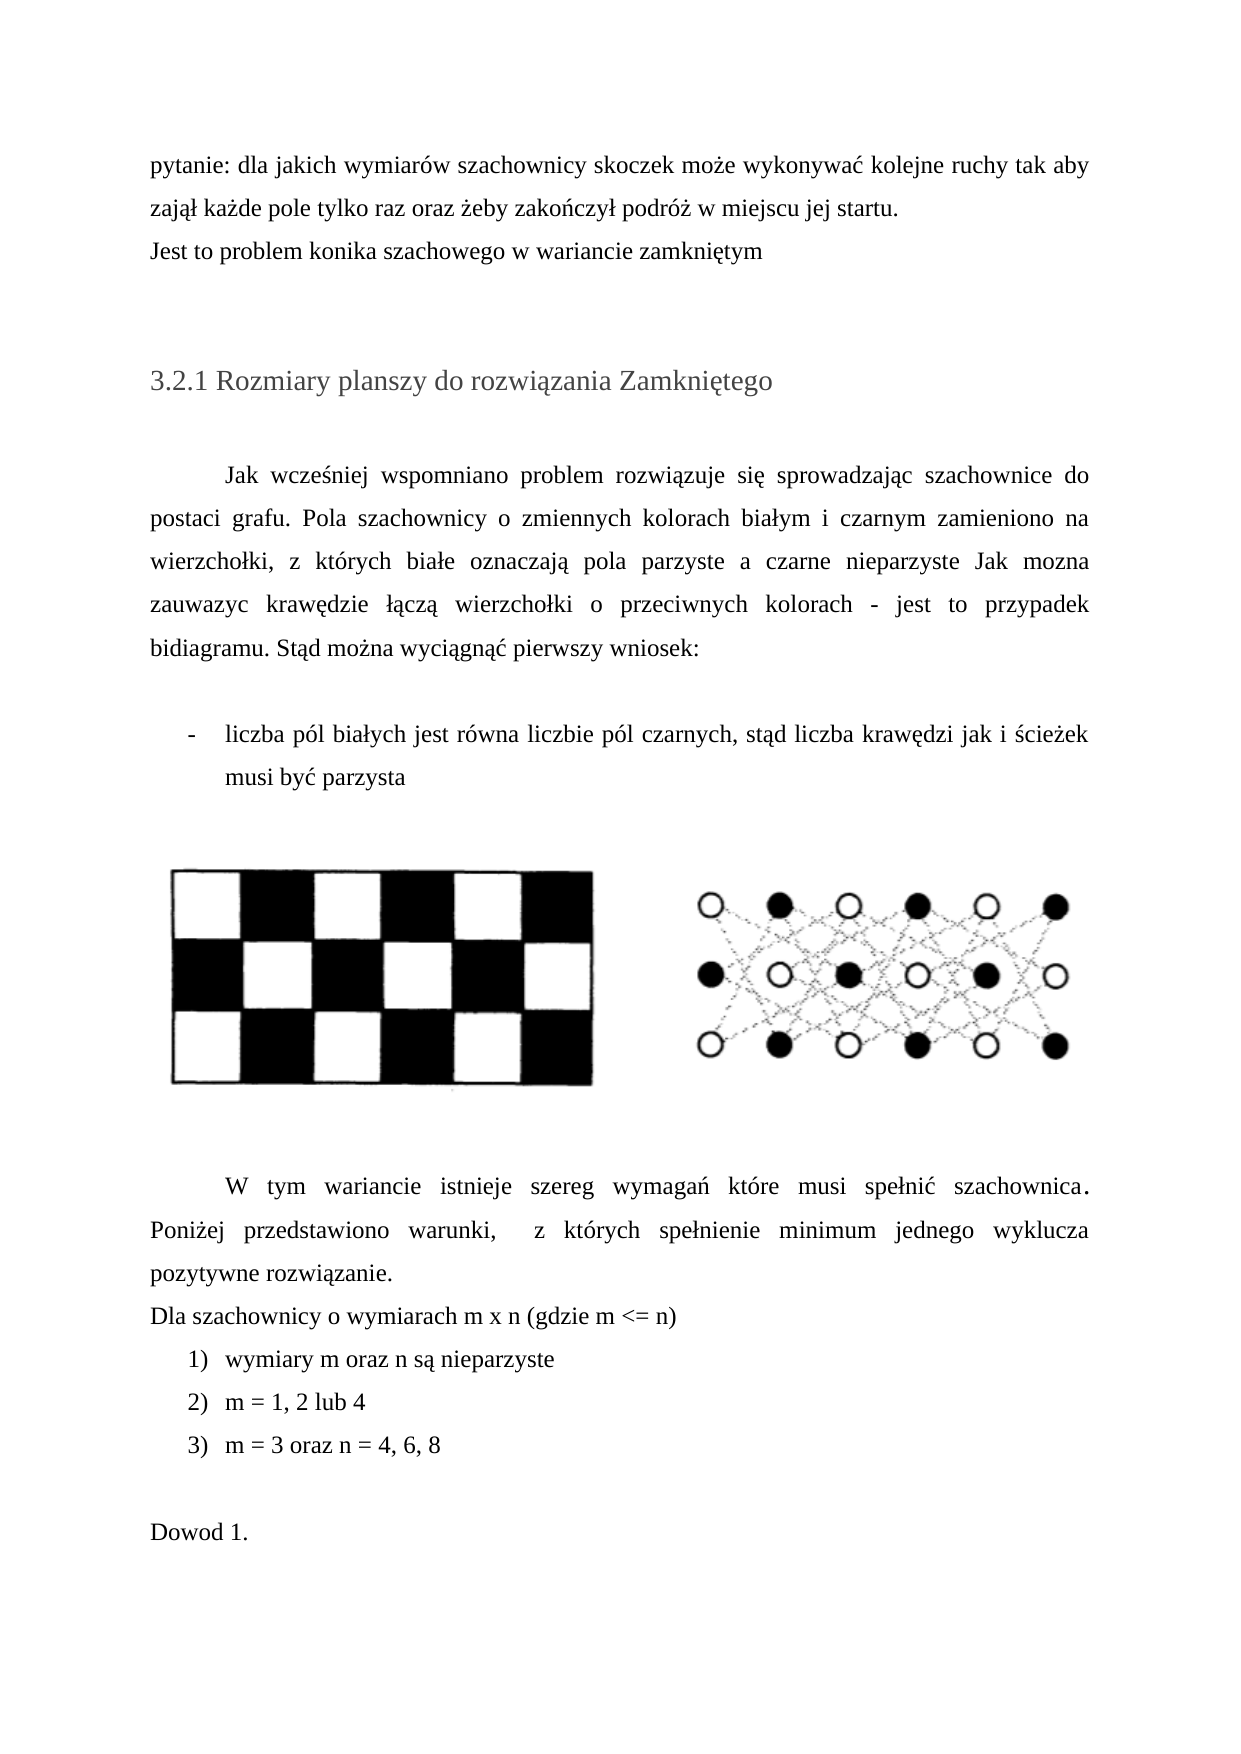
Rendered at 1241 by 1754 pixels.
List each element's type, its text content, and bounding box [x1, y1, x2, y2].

text Dowod 1. [150, 1517, 1090, 1545]
text Dla szachownicy o wymiarach m x n (gdzie m <= n) [150, 1301, 1090, 1330]
list m = 1, 2 lub 4 [187, 1387, 1090, 1416]
list liczba pól białych jest równa liczbie pól czarnych, stąd liczba krawędzi jak i ścieżek musi być parzysta [187, 719, 1090, 791]
list m = 3 oraz n = 4, 6, 8 [187, 1430, 1090, 1459]
text W tym wariancie istnieje szereg wymagań które musi spełnić szachownica. Poniżej przedstawiono warunki, z których spełnienie minimum jednego wyklucza pozytywne rozwiązanie. [150, 1167, 1090, 1287]
subtitle 3.2.1 Rozmiary planszy do rozwiązania Zamkniętego [150, 363, 1090, 397]
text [150, 150, 1090, 222]
text Jak wcześniej wspomniano problem rozwiązuje się sprowadzając szachownice do postaci grafu. Pola szachownicy o zmiennych kolorach białym i czarnym zamieniono na wierzchołki, z których białe oznaczają pola parzyste a czarne nieparzyste Jak mozna zauwazyc krawędzie łączą wierzchołki o przeciwnych kolorach - jest to przypadek bidiagramu. Stąd można wyciągnąć pierwszy wniosek: [150, 460, 1090, 661]
picture [150, 855, 1091, 1104]
list wymiary m oraz n są nieparzyste [187, 1344, 1090, 1373]
text Jest to problem konika szachowego w wariancie zamkniętym [150, 236, 1090, 265]
